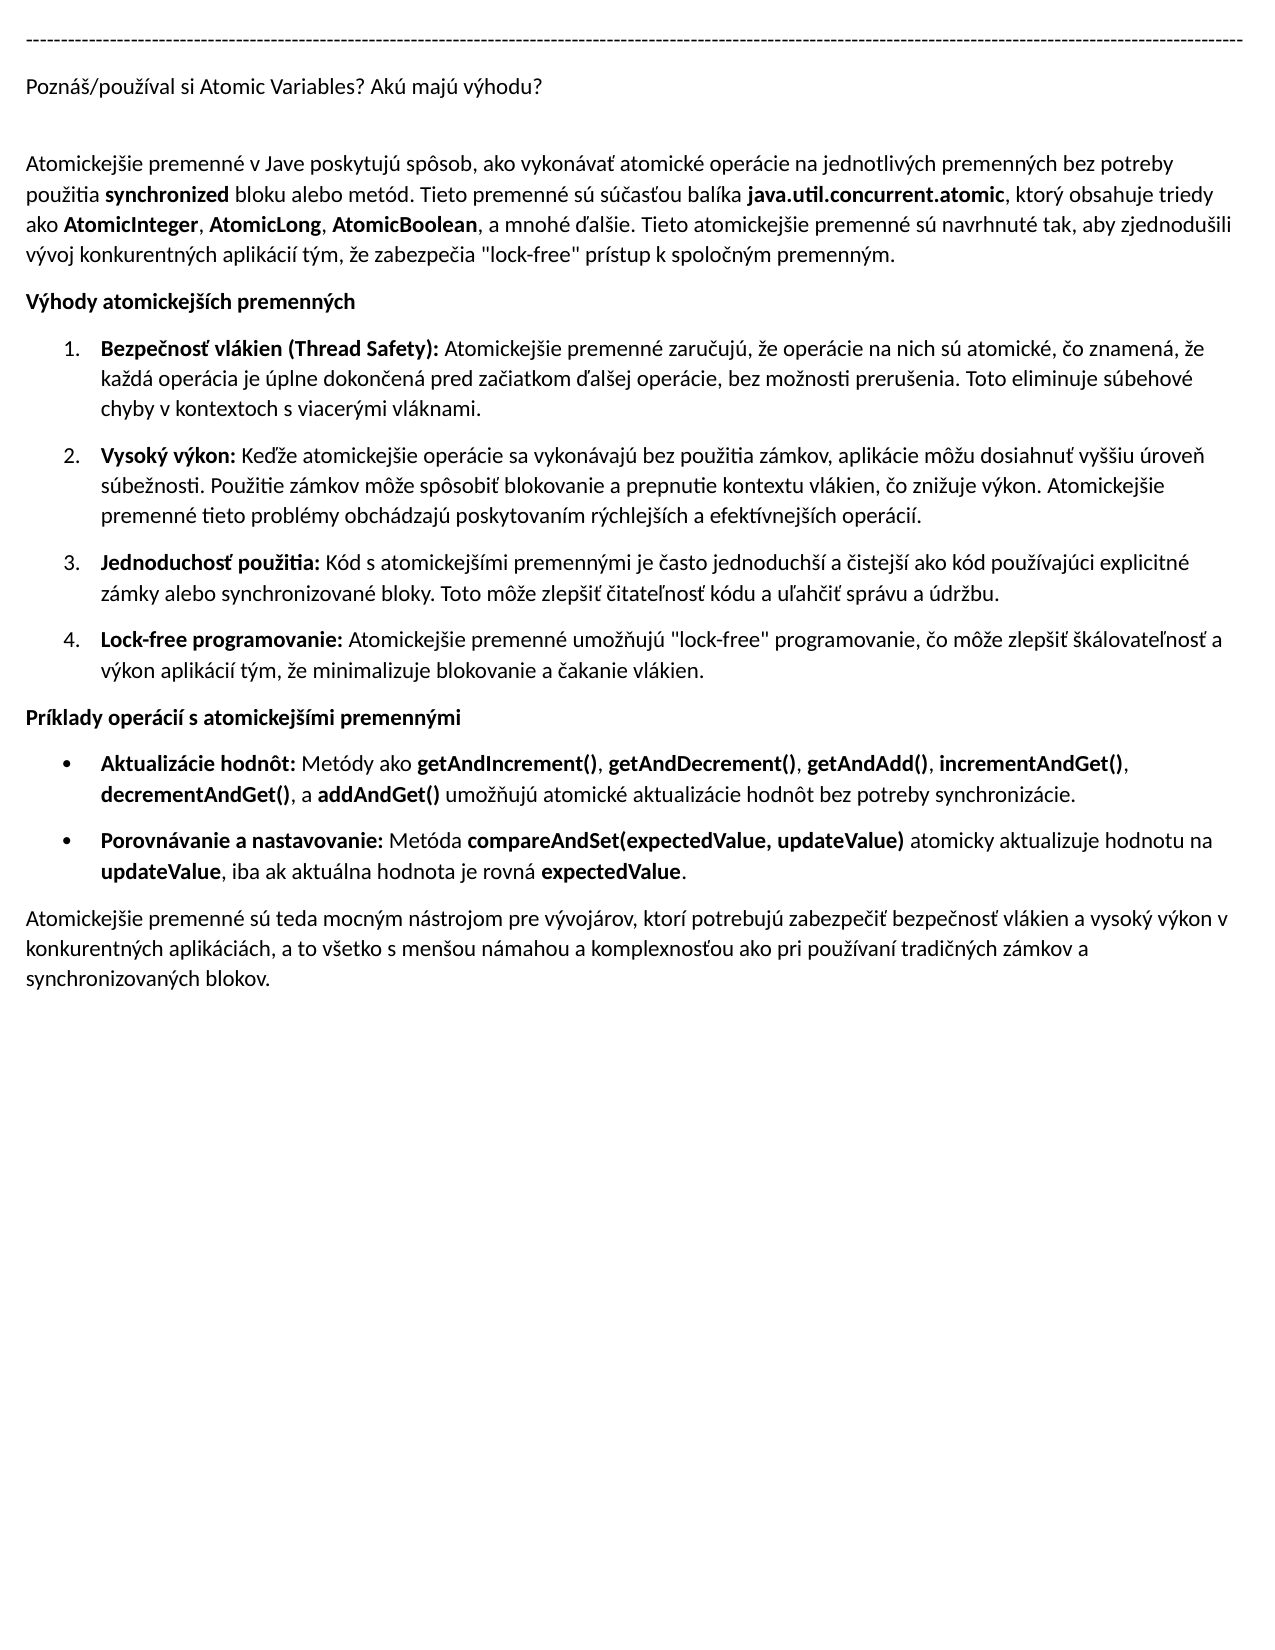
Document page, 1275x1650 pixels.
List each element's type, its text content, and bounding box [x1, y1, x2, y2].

text Atomickejšie premenné sú teda mocným nástrojom pre vývojárov, ktorí potrebujú zabezpečiť bezpečnosť vlákien a vysoký výkon v konkurentných aplikáciách, a to všetko s menšou námahou a komplexnosťou ako pri používaní tradičných zámkov a synchronizovaných blokov. [26, 904, 1249, 992]
list Bezpečnosť vlákien (Thread Safety): Atomickejšie premenné zaručujú, že operácie na nich sú atomické, čo znamená, že každá operácia je úplne dokončená pred začiatkom ďalšej operácie, bez možnosti prerušenia. Toto eliminuje súbehové chyby v kontextoch s viacerými vláknami. [63, 334, 1249, 422]
list Lock-free programovanie: Atomickejšie premenné umožňujú "lock-free" programovanie, čo môže zlepšiť škálovateľnosť a výkon aplikácií tým, že minimalizuje blokovanie a čakanie vlákien. [63, 626, 1249, 684]
text Príklady operácií s atomickejšími premennými [26, 703, 1249, 731]
list Jednoduchosť použitia: Kód s atomickejšími premennými je často jednoduchší a čistejší ako kód používajúci explicitné zámky alebo synchronizované bloky. Toto môže zlepšiť čitateľnosť kódu a uľahčiť správu a údržbu. [63, 548, 1249, 607]
list Porovnávanie a nastavovanie: Metóda compareAndSet(expectedValue, updateValue) atomicky aktualizuje hodnotu na updateValue, iba ak aktuálna hodnota je rovná expectedValue. [63, 827, 1249, 885]
list Vysoký výkon: Keďže atomickejšie operácie sa vykonávajú bez použitia zámkov, aplikácie môžu dosiahnuť vyššiu úroveň súbežnosti. Použitie zámkov môže spôsobiť blokovanie a prepnutie kontextu vlákien, čo znižuje výkon. Atomickejšie premenné tieto problémy obchádzajú poskytovaním rýchlejších a efektívnejších operácií. [63, 441, 1249, 529]
text Atomickejšie premenné v Jave poskytujú spôsob, ako vykonávať atomické operácie na jednotlivých premenných bez potreby použitia synchronized bloku alebo metód. Tieto premenné sú súčasťou balíka java.util.concurrent.atomic, ktorý obsahuje triedy ako AtomicInteger, AtomicLong, AtomicBoolean, a mnohé ďalšie. Tieto atomickejšie premenné sú navrhnuté tak, aby zjednodušili vývoj konkurentných aplikácií tým, že zabezpečia "lock-free" prístup k spoločným premenným. [26, 119, 1249, 268]
list Aktualizácie hodnôt: Metódy ako getAndIncrement(), getAndDecrement(), getAndAdd(), incrementAndGet(), decrementAndGet(), a addAndGet() umožňujú atomické aktualizácie hodnôt bez potreby synchronizácie. [63, 749, 1249, 808]
text ------------------------------------------------------------------------------------------------------------------------------------------------------------------------------ [26, 26, 1249, 53]
text Výhody atomickejších premenných [26, 287, 1249, 315]
text Poznáš/používal si Atomic Variables? Akú majú výhodu? [26, 72, 1249, 100]
